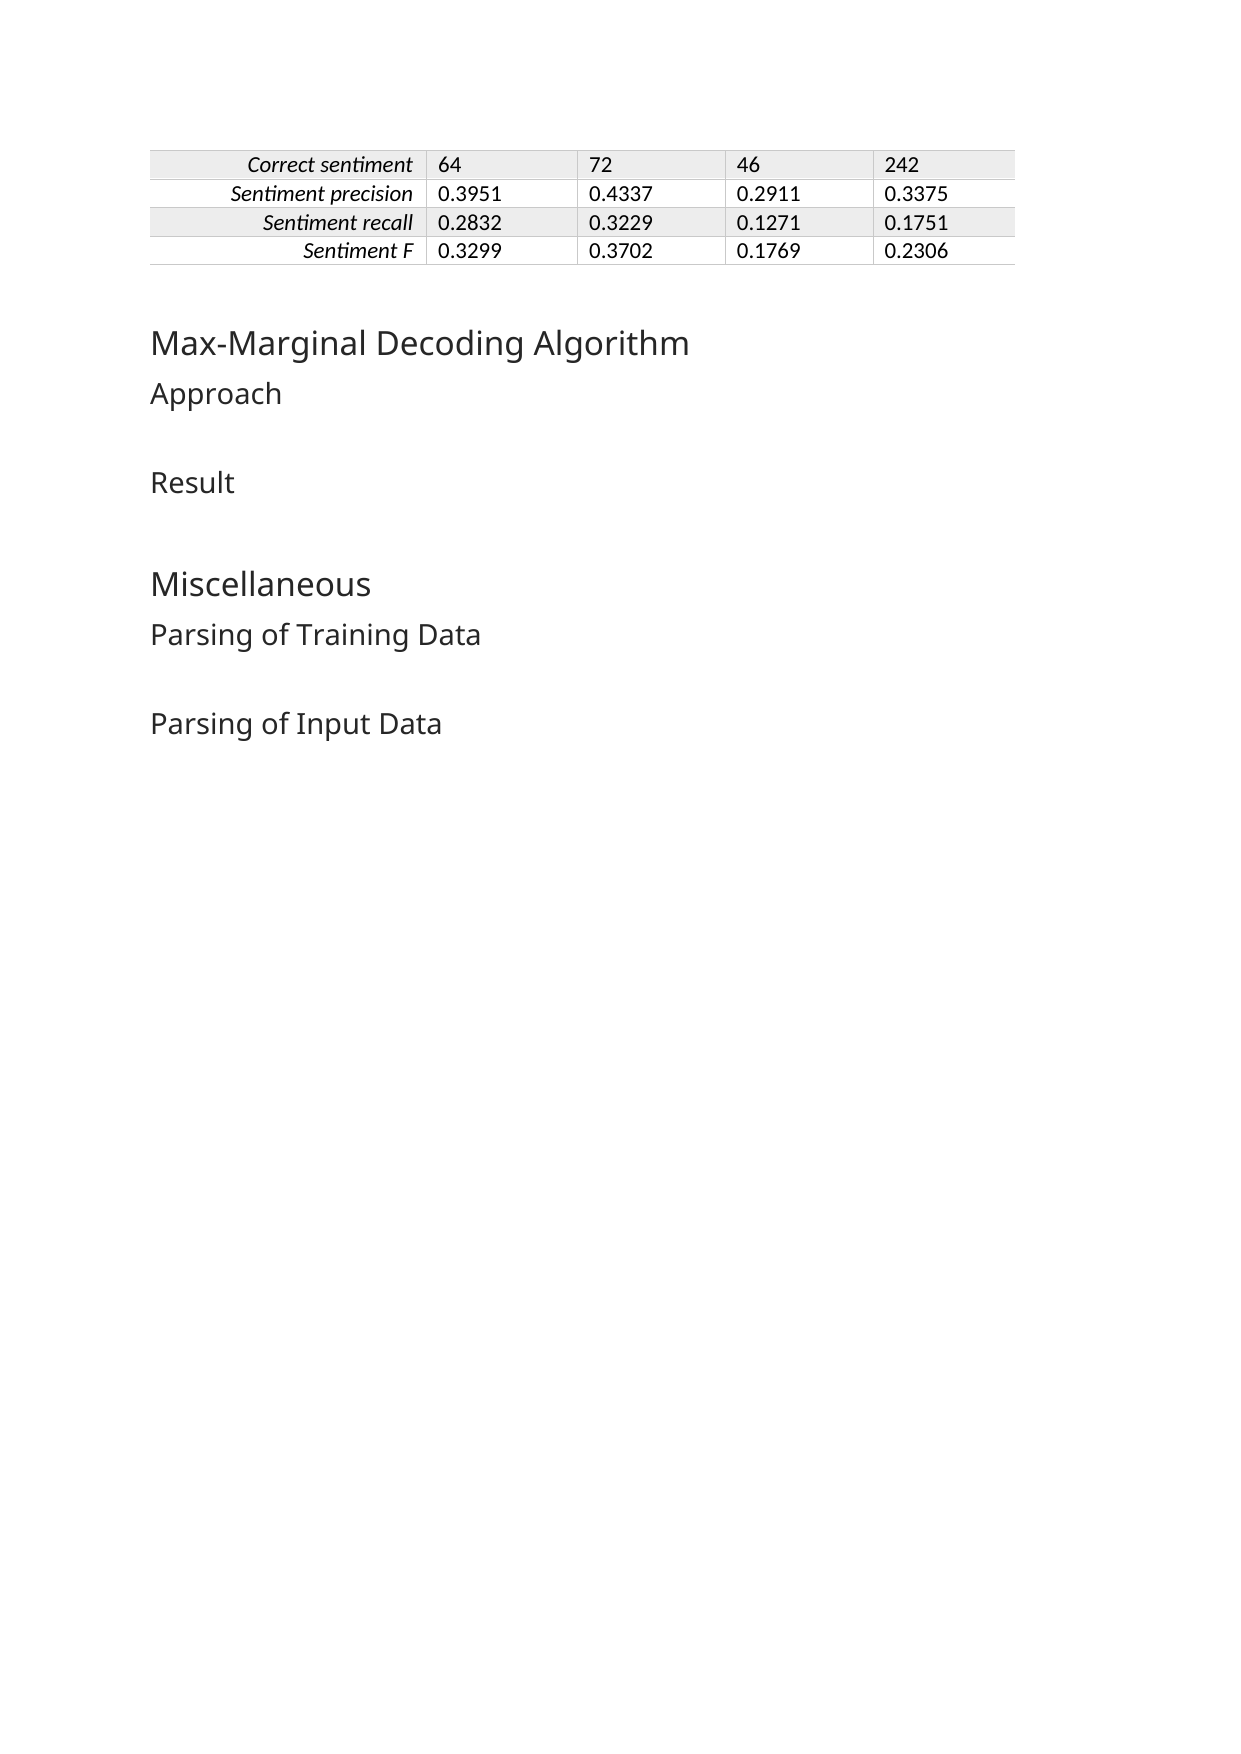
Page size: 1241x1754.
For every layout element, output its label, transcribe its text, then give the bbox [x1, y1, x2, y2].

table_cell 0.2306 [874, 237, 1015, 264]
table_cell 0.4337 [578, 180, 725, 207]
table_cell 0.3951 [427, 180, 577, 207]
table_cell 64 [427, 151, 577, 178]
table_cell 0.2911 [726, 180, 873, 207]
subtitle Parsing of Input Data [150, 703, 1090, 743]
table_cell 0.3299 [427, 237, 577, 264]
table_cell Sentiment recall [150, 208, 426, 236]
table_cell 0.2832 [427, 208, 577, 236]
table_cell 0.3375 [874, 180, 1015, 207]
table_cell 0.3702 [578, 237, 725, 264]
table_cell 72 [578, 151, 725, 178]
table_cell Sentiment precision [150, 180, 426, 207]
table_cell 242 [874, 151, 1015, 178]
subtitle Approach [150, 373, 1090, 413]
table_cell Correct sentiment [150, 151, 426, 178]
table_cell 0.1271 [726, 208, 873, 236]
subtitle Result [150, 463, 1090, 502]
subtitle Max-Marginal Decoding Algorithm [150, 320, 1090, 365]
table_cell 0.1769 [726, 237, 873, 264]
table_cell 0.1751 [874, 208, 1015, 236]
subtitle Parsing of Training Data [150, 614, 1090, 653]
table_cell 0.3229 [578, 208, 725, 236]
table_cell 46 [726, 151, 873, 178]
table_cell Sentiment F [150, 237, 426, 264]
subtitle Miscellaneous [150, 561, 1090, 606]
